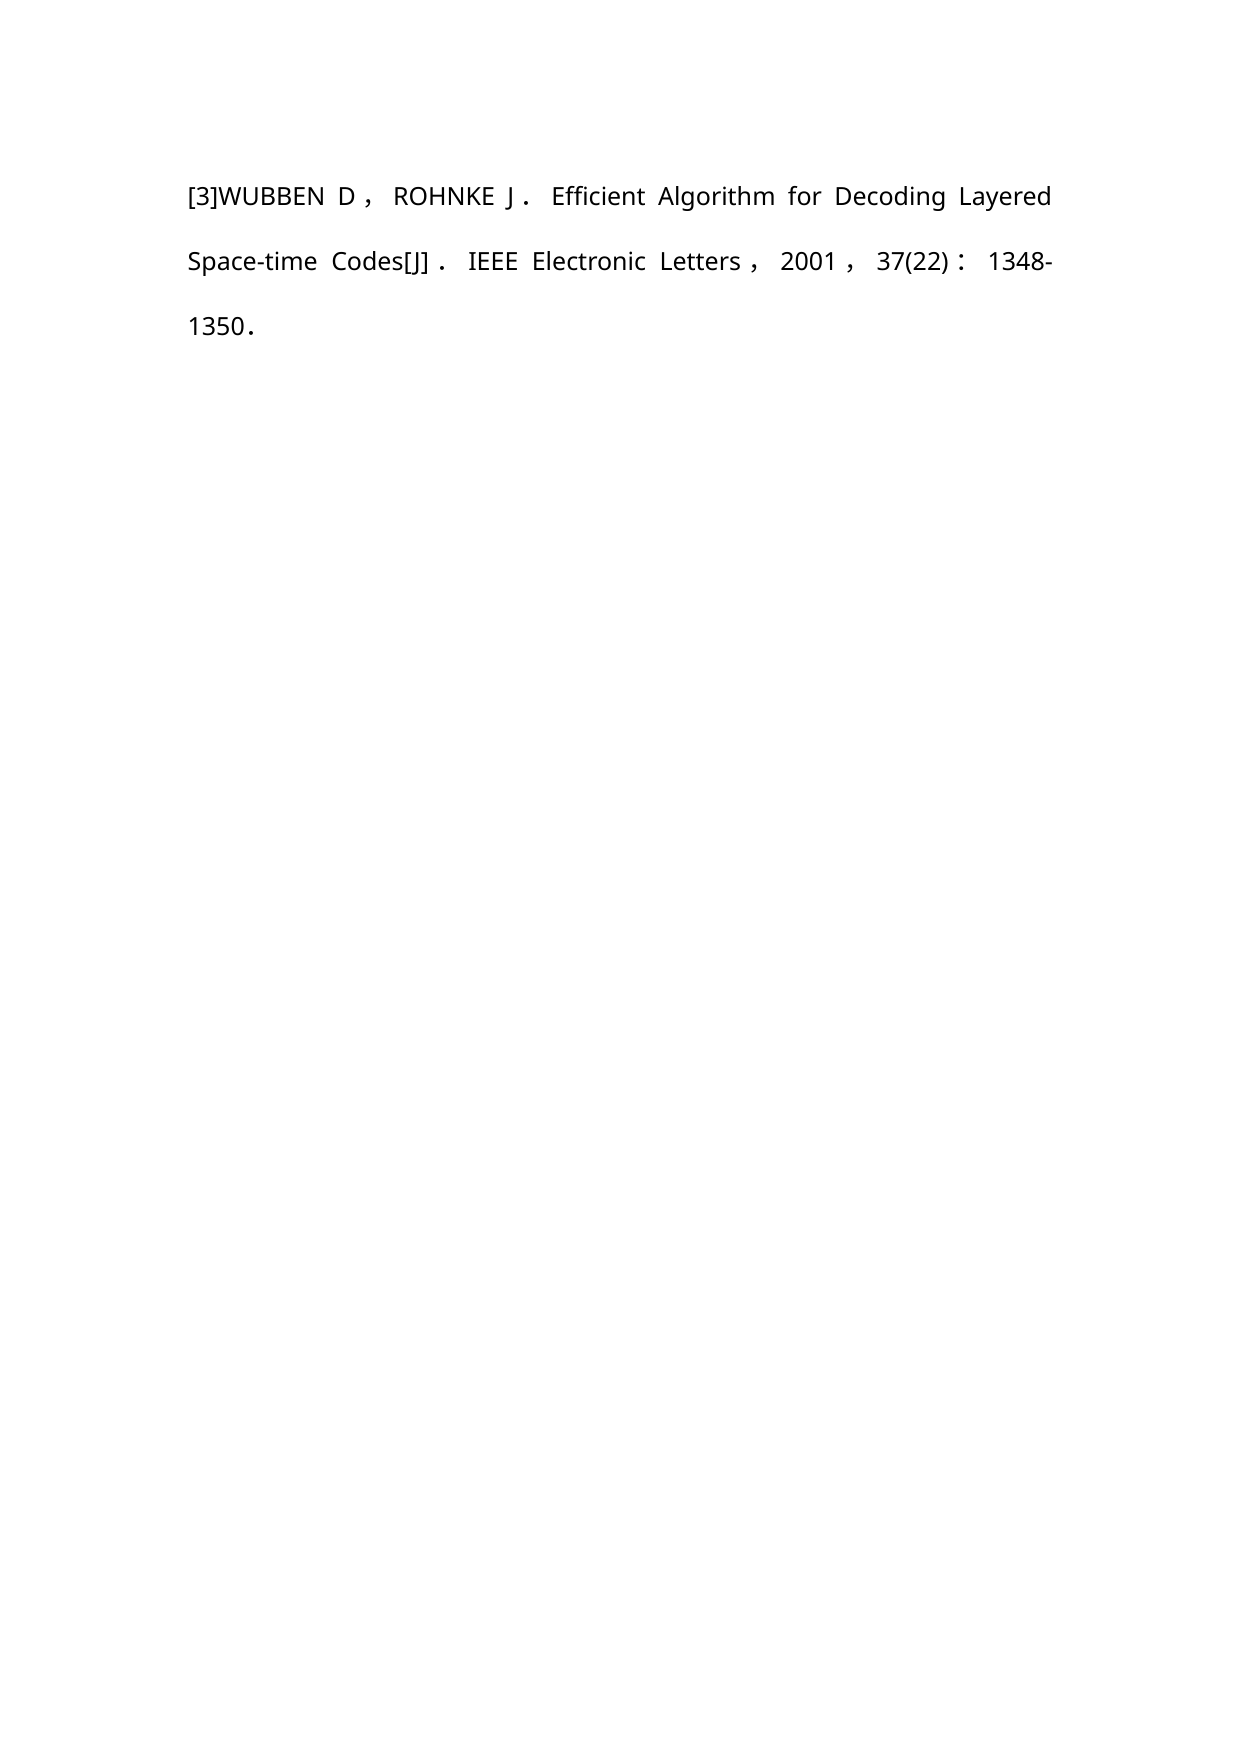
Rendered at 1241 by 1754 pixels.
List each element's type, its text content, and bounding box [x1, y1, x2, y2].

text [3]WUBBEN D，ROHNKE J．Efficient Algorithm for Decoding Layered Space-time Codes[J]．IEEE Electronic Letters，2001，37(22)：1348-1350． [187, 162, 1053, 357]
